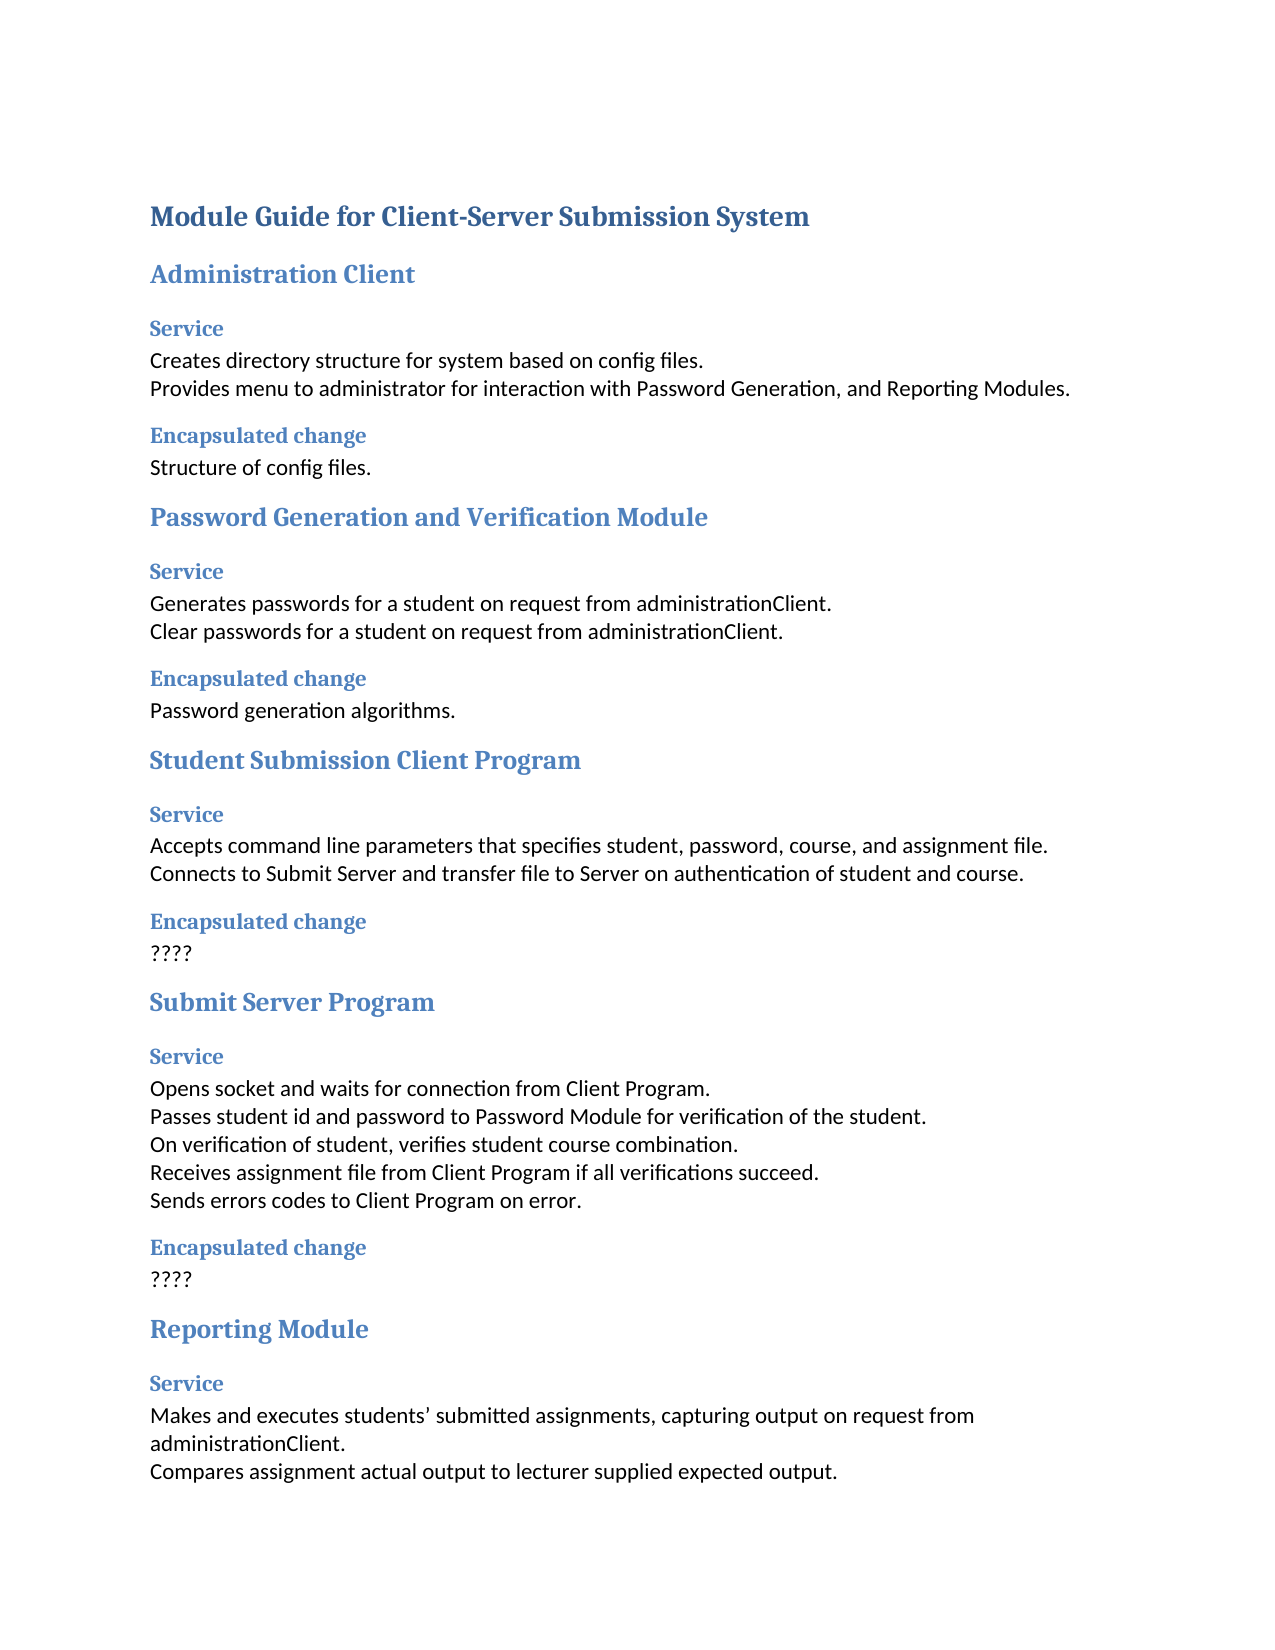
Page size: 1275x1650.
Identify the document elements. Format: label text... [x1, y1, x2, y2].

text Receives assignment file from Client Program if all verifications succeed. [150, 1158, 1125, 1186]
subtitle Encapsulated change [150, 666, 1125, 692]
subtitle Service [150, 316, 1125, 342]
subtitle Service [150, 1371, 1125, 1397]
text Opens socket and waits for connection from Client Program. [150, 1074, 1125, 1102]
text Generates passwords for a student on request from administrationClient. [150, 589, 1125, 617]
subtitle Reporting Module [150, 1314, 1125, 1345]
subtitle Submit Server Program [150, 987, 1125, 1019]
subtitle Encapsulated change [150, 908, 1125, 935]
subtitle Service [150, 1044, 1125, 1070]
text Sends errors codes to Client Program on error. [150, 1186, 1125, 1214]
subtitle Service [150, 559, 1125, 585]
text Provides menu to administrator for interaction with Password Generation, and Reporting Modules. [150, 374, 1125, 402]
text Accepts command line parameters that specifies student, password, course, and assignment file. [150, 832, 1125, 859]
subtitle Student Submission Client Program [150, 745, 1125, 776]
subtitle Encapsulated change [150, 1235, 1125, 1262]
subtitle Module Guide for Client-Server Submission System [150, 200, 1125, 233]
text Compares assignment actual output to lecturer supplied expected output. [150, 1457, 1125, 1485]
text Creates directory structure for system based on config files. [150, 346, 1125, 374]
subtitle Password Generation and Verification Module [150, 502, 1125, 533]
text ???? [150, 1265, 1125, 1293]
text On verification of student, verifies student course combination. [150, 1130, 1125, 1158]
text Password generation algorithms. [150, 696, 1125, 724]
text Structure of config files. [150, 453, 1125, 481]
text Makes and executes students’ submitted assignments, capturing output on request from administrationClient. [150, 1401, 1125, 1457]
text Connects to Submit Server and transfer file to Server on authentication of student and course. [150, 859, 1125, 888]
text Clear passwords for a student on request from administrationClient. [150, 617, 1125, 645]
subtitle Service [150, 801, 1125, 828]
text ???? [150, 939, 1125, 967]
subtitle Administration Client [150, 259, 1125, 291]
text Passes student id and password to Password Module for verification of the student. [150, 1102, 1125, 1130]
subtitle Encapsulated change [150, 423, 1125, 449]
